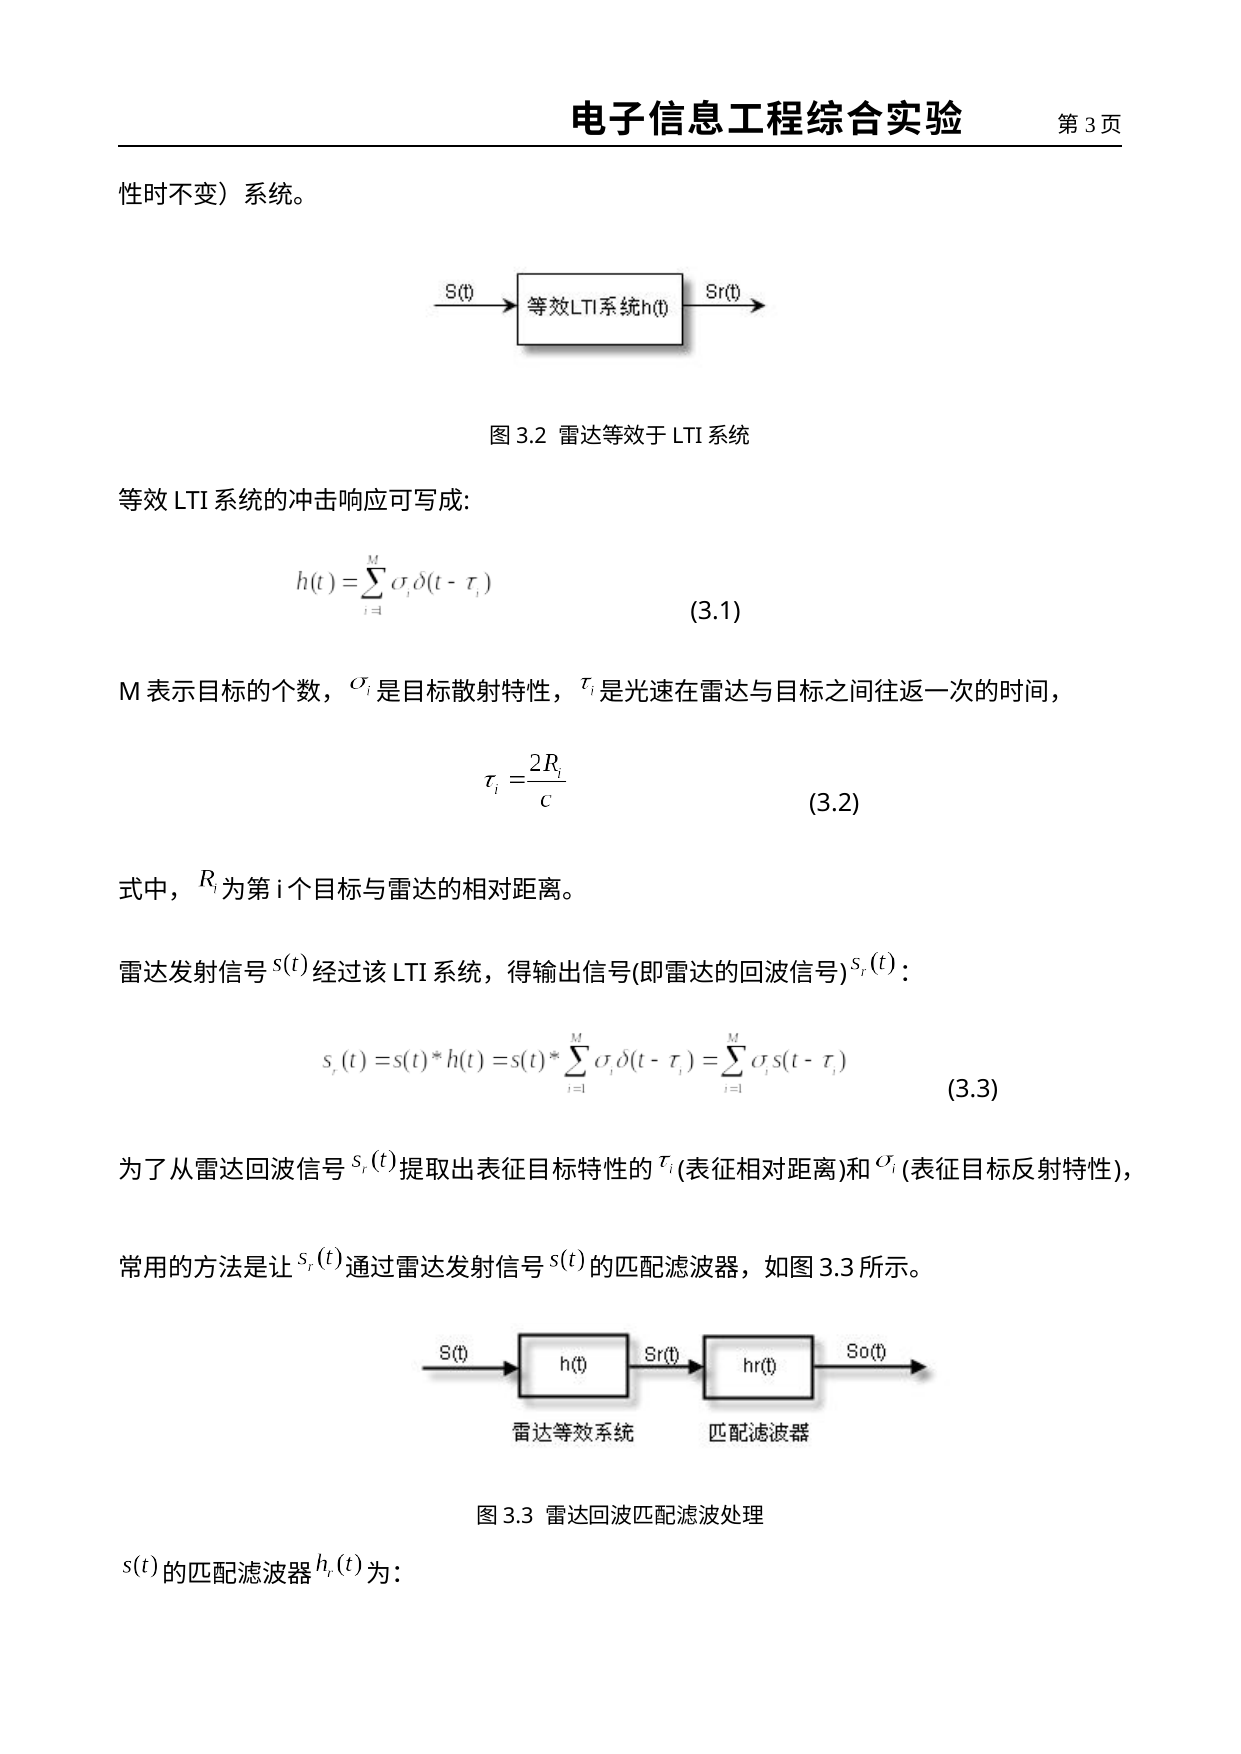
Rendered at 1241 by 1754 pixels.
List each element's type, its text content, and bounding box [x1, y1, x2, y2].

picture [401, 243, 839, 393]
text (3.3) [118, 1028, 1122, 1125]
text (3.1) [118, 549, 1122, 647]
text 图3.2 雷达等效于LTI系统 [118, 418, 1122, 451]
text (3.2) [118, 747, 1122, 845]
text 的匹配滤波器为： [118, 1546, 1122, 1611]
picture [411, 1323, 967, 1456]
text 为了从雷达回波信号提取出表征目标特性的(表征相对距离)和(表征目标反射特性)，常用的方法是让通过雷达发射信号的匹配滤波器，如图3.3所示。 [118, 1142, 1122, 1305]
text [118, 160, 1122, 225]
text 雷达发射信号经过该LTI系统，得输出信号(即雷达的回波信号)： [118, 945, 1122, 1010]
text 图3.3 雷达回波匹配滤波处理 [118, 1498, 1122, 1531]
text 式中，为第i个目标与雷达的相对距离。 [118, 862, 1122, 927]
text 等效LTI系统的冲击响应可写成: [118, 466, 1122, 531]
text M表示目标的个数，是目标散射特性，是光速在雷达与目标之间往返一次的时间， [118, 664, 1122, 729]
